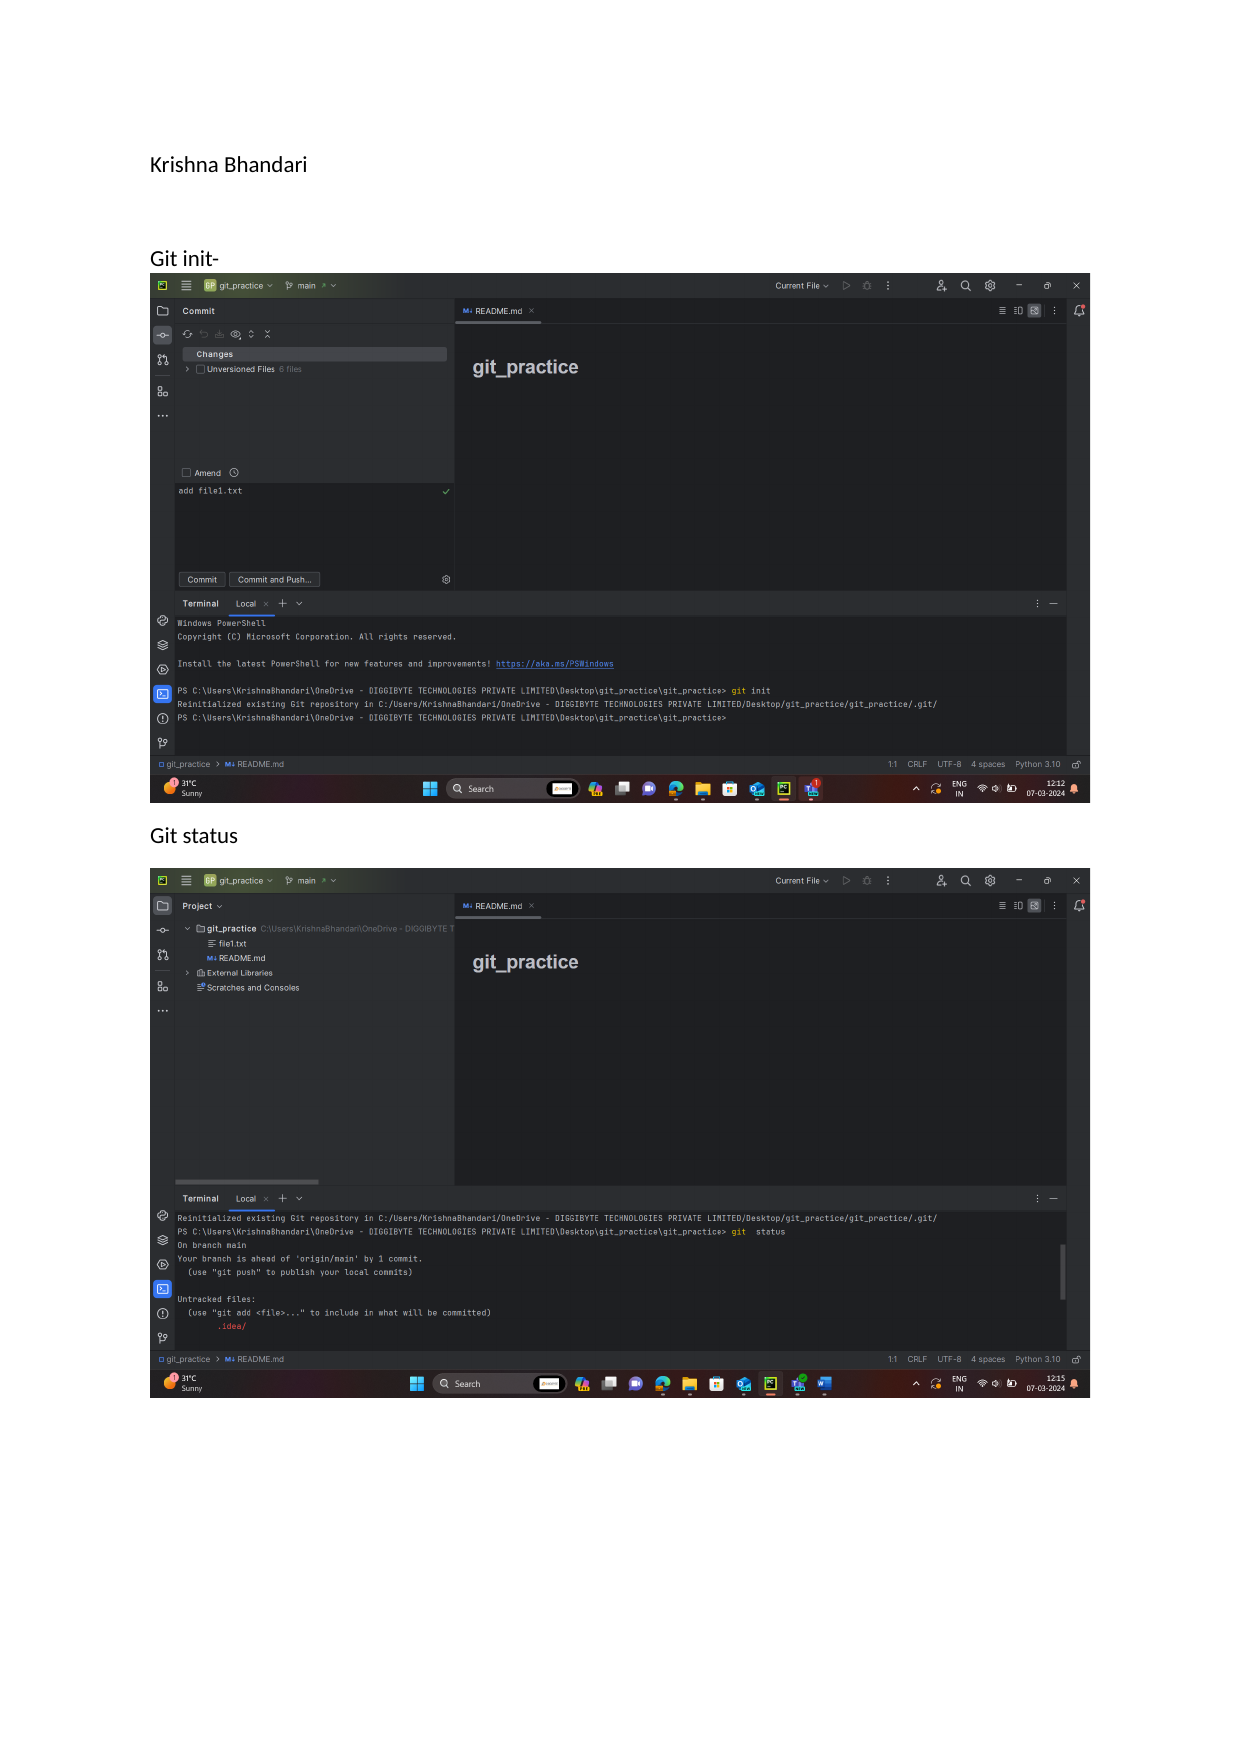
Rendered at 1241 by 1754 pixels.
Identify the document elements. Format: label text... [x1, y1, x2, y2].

picture [150, 273, 1091, 803]
text Krishna Bhandari [150, 150, 1090, 178]
picture [150, 868, 1091, 1398]
text Git status [150, 822, 1090, 850]
text Git init- [150, 244, 1090, 273]
